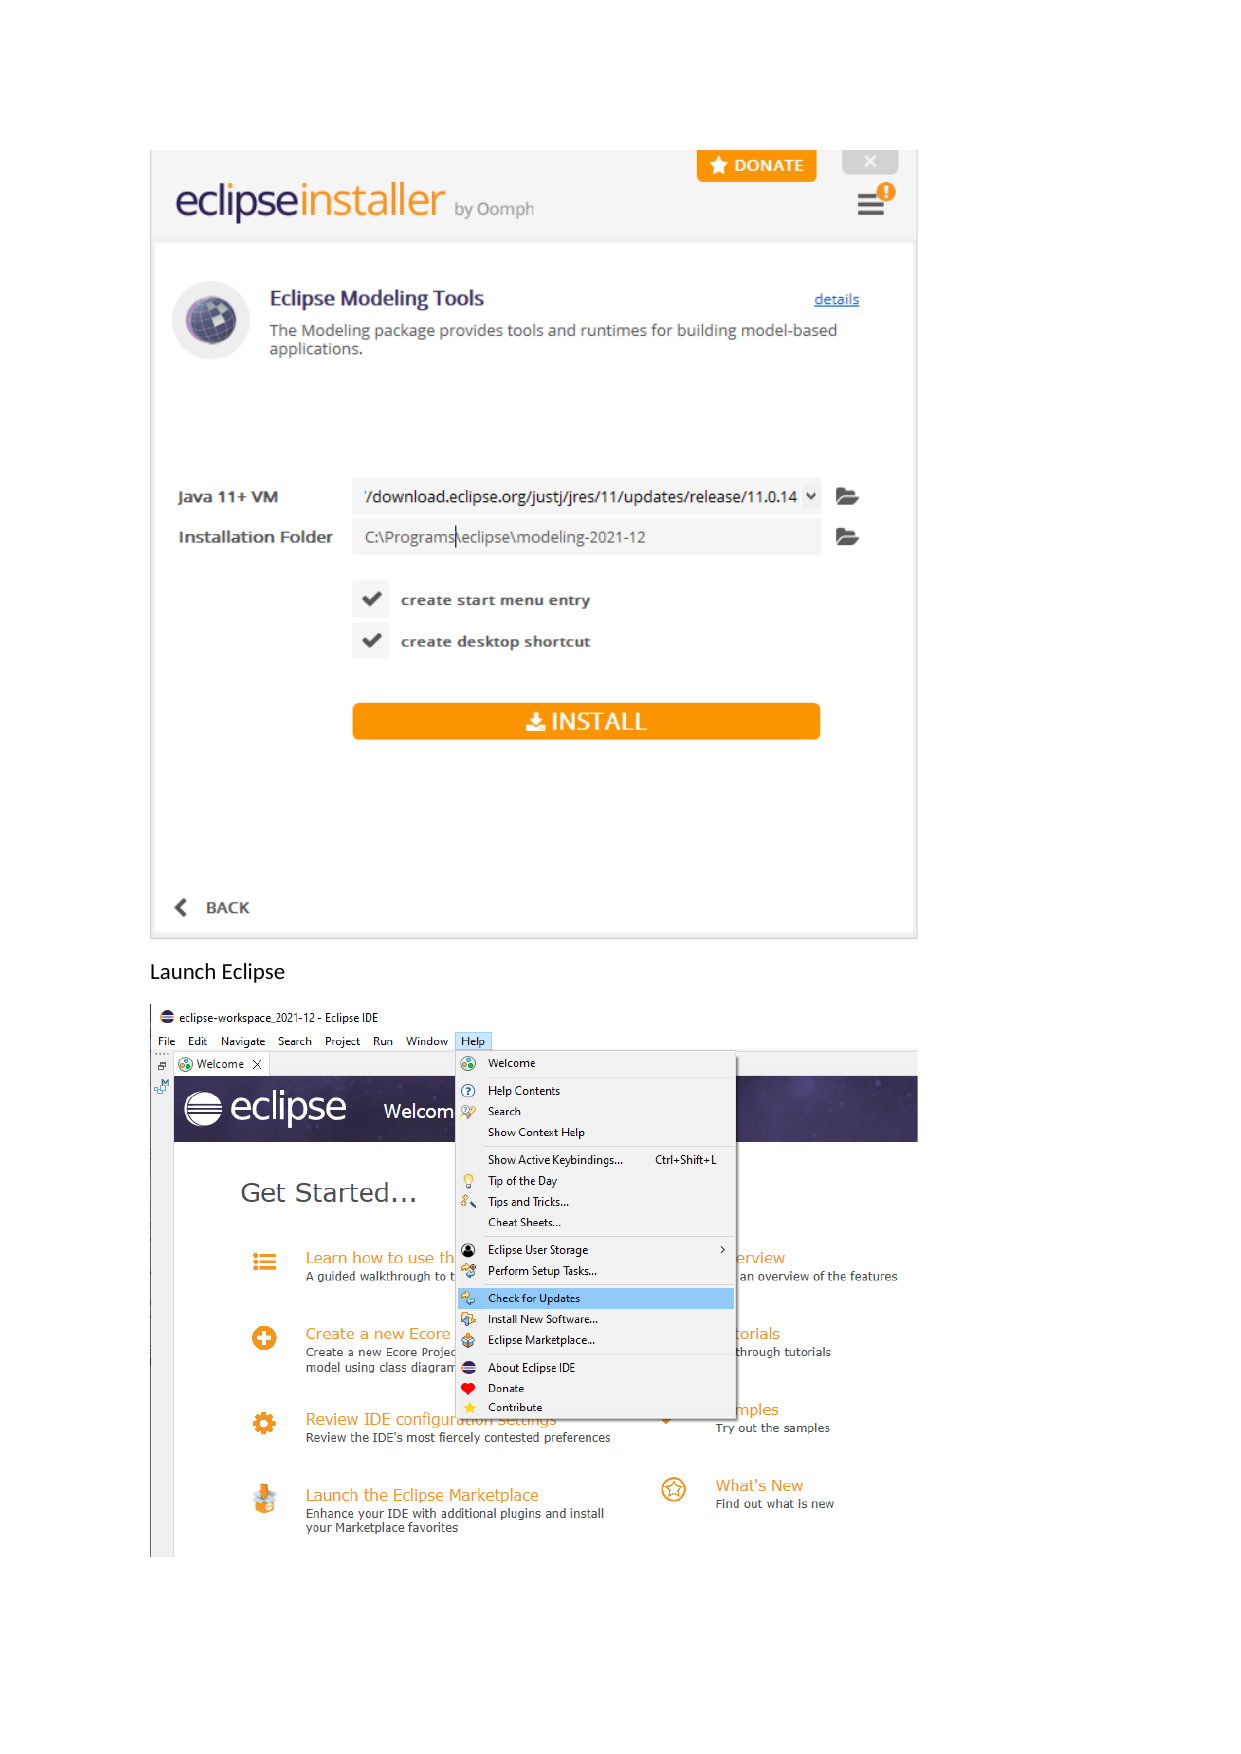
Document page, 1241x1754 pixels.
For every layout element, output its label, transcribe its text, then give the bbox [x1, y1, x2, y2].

picture [150, 1004, 918, 1557]
picture [150, 150, 918, 939]
text Launch Eclipse [150, 957, 1090, 985]
